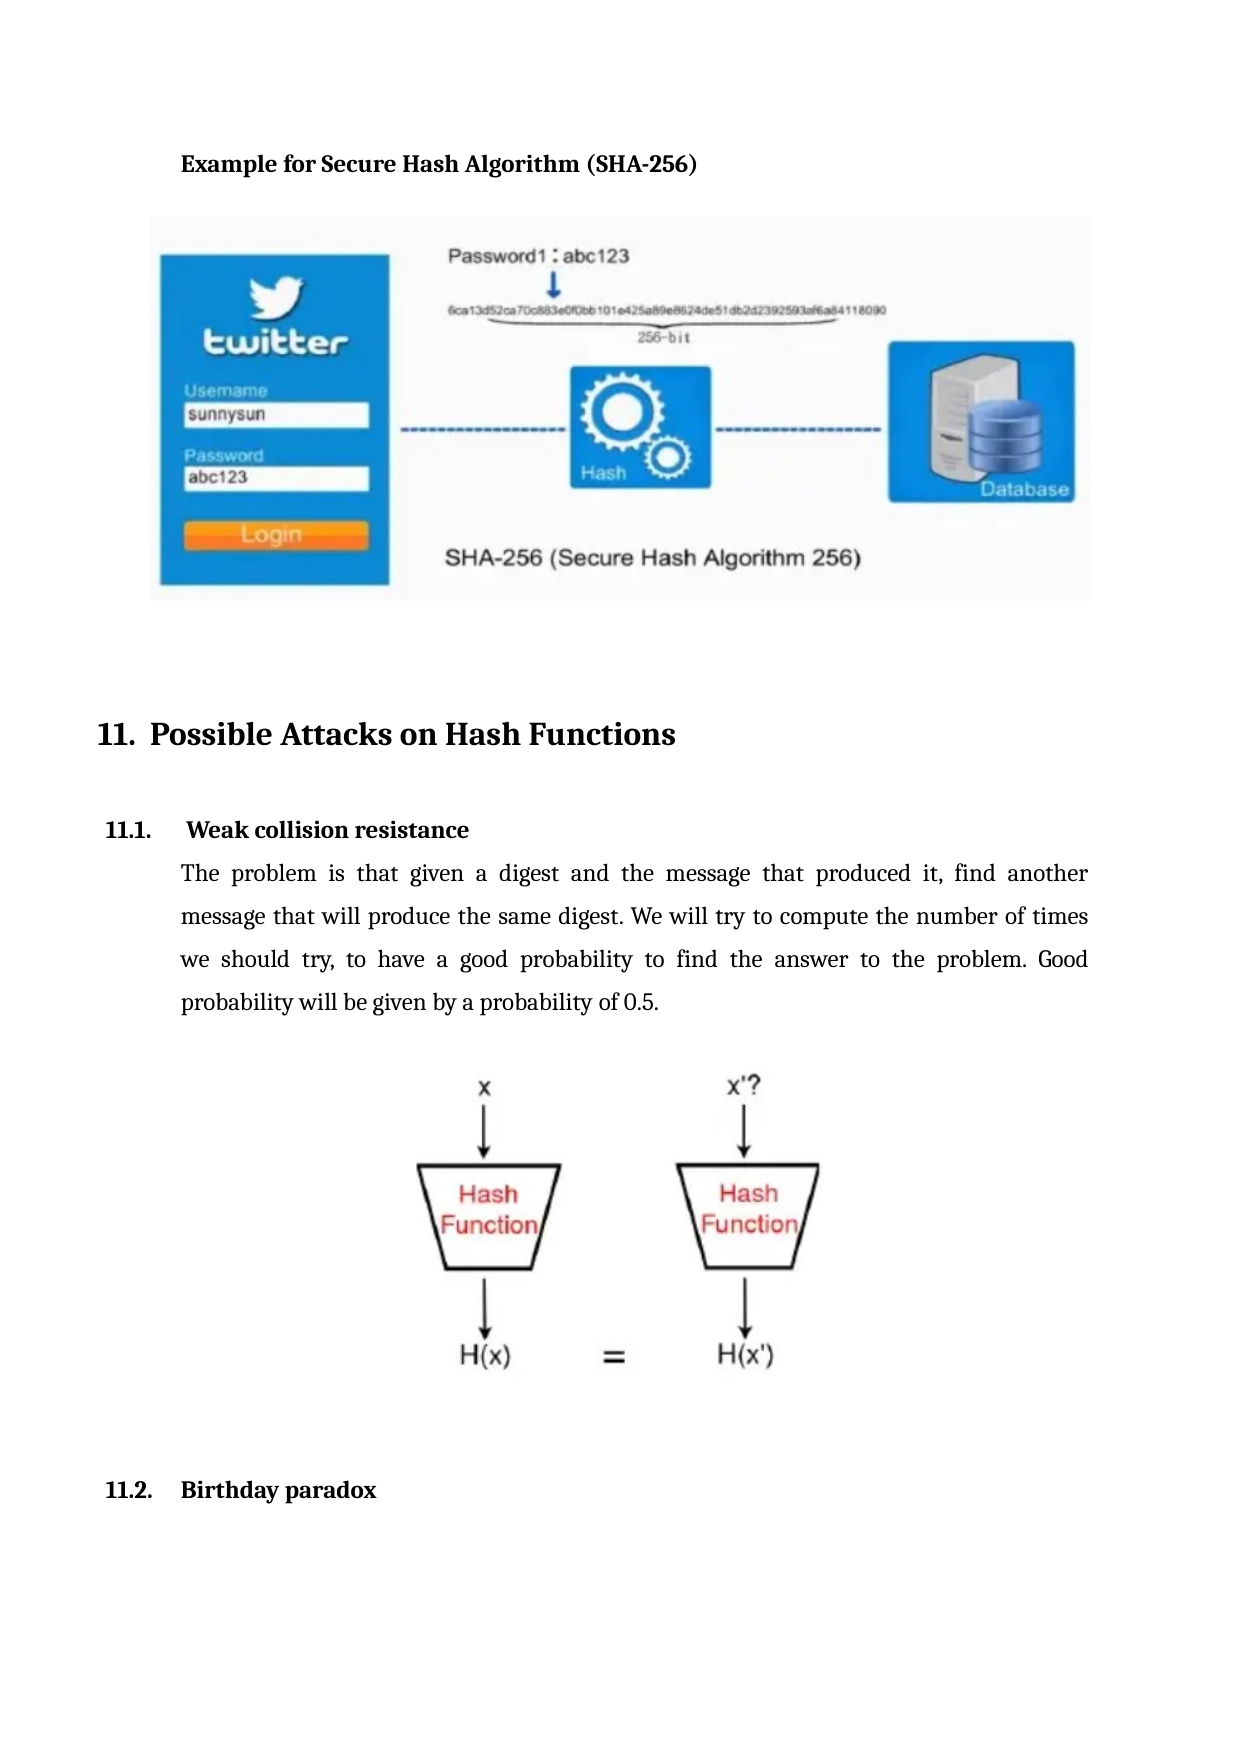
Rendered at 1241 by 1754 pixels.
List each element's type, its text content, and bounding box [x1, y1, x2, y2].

list Birthday paradox [106, 1476, 1090, 1504]
list Weak collision resistance [106, 816, 1090, 844]
list The problem is that given a digest and the message that produced it, find another message that will produce the same digest. We will try to compute the number of times we should try, to have a good probability to find the answer to the problem. Good probability will be given by a probability of 0.5. [181, 859, 1090, 1017]
list Possible Attacks on Hash Functions [98, 715, 1090, 753]
picture [150, 217, 1091, 601]
picture [416, 1064, 825, 1396]
list Example for Secure Hash Algorithm (SHA-256) [181, 150, 1090, 179]
